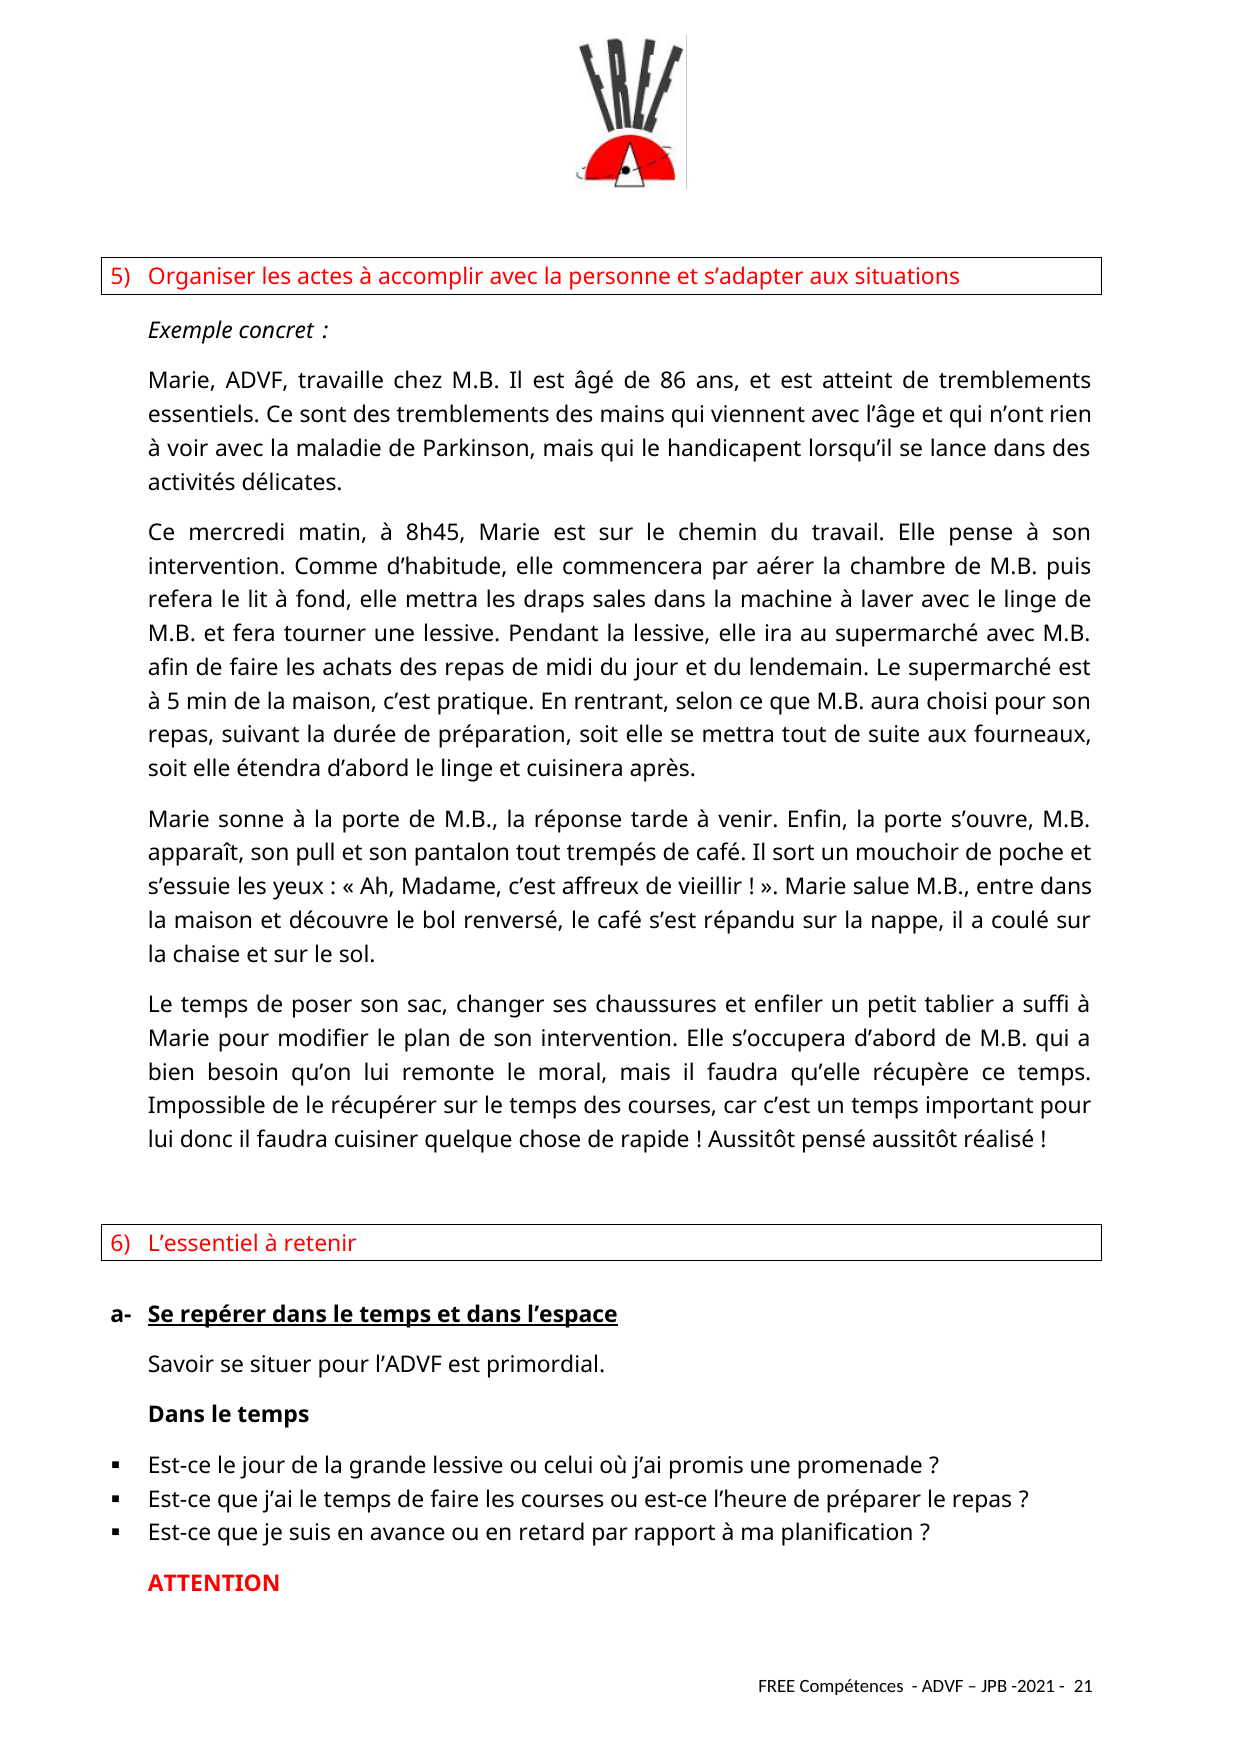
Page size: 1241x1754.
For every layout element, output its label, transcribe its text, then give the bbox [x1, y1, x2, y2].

list L’essentiel à retenir [102, 1225, 1101, 1260]
text ATTENTION [148, 1567, 1092, 1598]
picture [574, 35, 688, 189]
text Marie sonne à la porte de M.B., la réponse tarde à venir. Enfin, la porte s’ouvre, M.B. apparaît, son pull et son pantalon tout trempés de café. Il sort un mouchoir de poche et s’essuie les yeux : « Ah, Madame, c’est affreux de vieillir ! ». Marie salue M.B., entre dans la maison et découvre le bol renversé, le café s’est répandu sur la nappe, il a coulé sur la chaise et sur le sol. [148, 803, 1092, 969]
list Est-ce que je suis en avance ou en retard par rapport à ma planification ? [110, 1516, 1092, 1548]
list Organiser les actes à accomplir avec la personne et s’adapter aux situations [102, 258, 1101, 294]
text Savoir se situer pour l’ADVF est primordial. [148, 1348, 1092, 1379]
text Dans le temps [148, 1398, 1092, 1430]
text Le temps de poser son sac, changer ses chaussures et enfiler un petit tablier a suffi à Marie pour modifier le plan de son intervention. Elle s’occupera d’abord de M.B. qui a bien besoin qu’on lui remonte le moral, mais il faudra qu’elle récupère ce temps. Impossible de le récupérer sur le temps des courses, car c’est un temps important pour lui donc il faudra cuisiner quelque chose de rapide ! Aussitôt pensé aussitôt réalisé ! [148, 988, 1092, 1154]
text Marie, ADVF, travaille chez M.B. Il est âgé de 86 ans, et est atteint de tremblements essentiels. Ce sont des tremblements des mains qui viennent avec l’âge et qui n’ont rien à voir avec la maladie de Parkinson, mais qui le handicapent lorsqu’il se lance dans des activités délicates. [148, 364, 1092, 497]
text Exemple concret : [148, 314, 1092, 345]
list Est-ce le jour de la grande lessive ou celui où j’ai promis une promenade ? [110, 1449, 1092, 1480]
text Ce mercredi matin, à 8h45, Marie est sur le chemin du travail. Elle pense à son intervention. Comme d’habitude, elle commencera par aérer la chambre de M.B. puis refera le lit à fond, elle mettra les draps sales dans la machine à laver avec le linge de M.B. et fera tourner une lessive. Pendant la lessive, elle ira au supermarché avec M.B. afin de faire les achats des repas de midi du jour et du lendemain. Le supermarché est à 5 min de la maison, c’est pratique. En rentrant, selon ce que M.B. aura choisi pour son repas, suivant la durée de préparation, soit elle se mettra tout de suite aux fourneaux, soit elle étendra d’abord le linge et cuisinera après. [148, 516, 1092, 783]
list Est-ce que j’ai le temps de faire les courses ou est-ce l’heure de préparer le repas ? [110, 1483, 1092, 1514]
list Se repérer dans le temps et dans l’espace [110, 1298, 1092, 1329]
